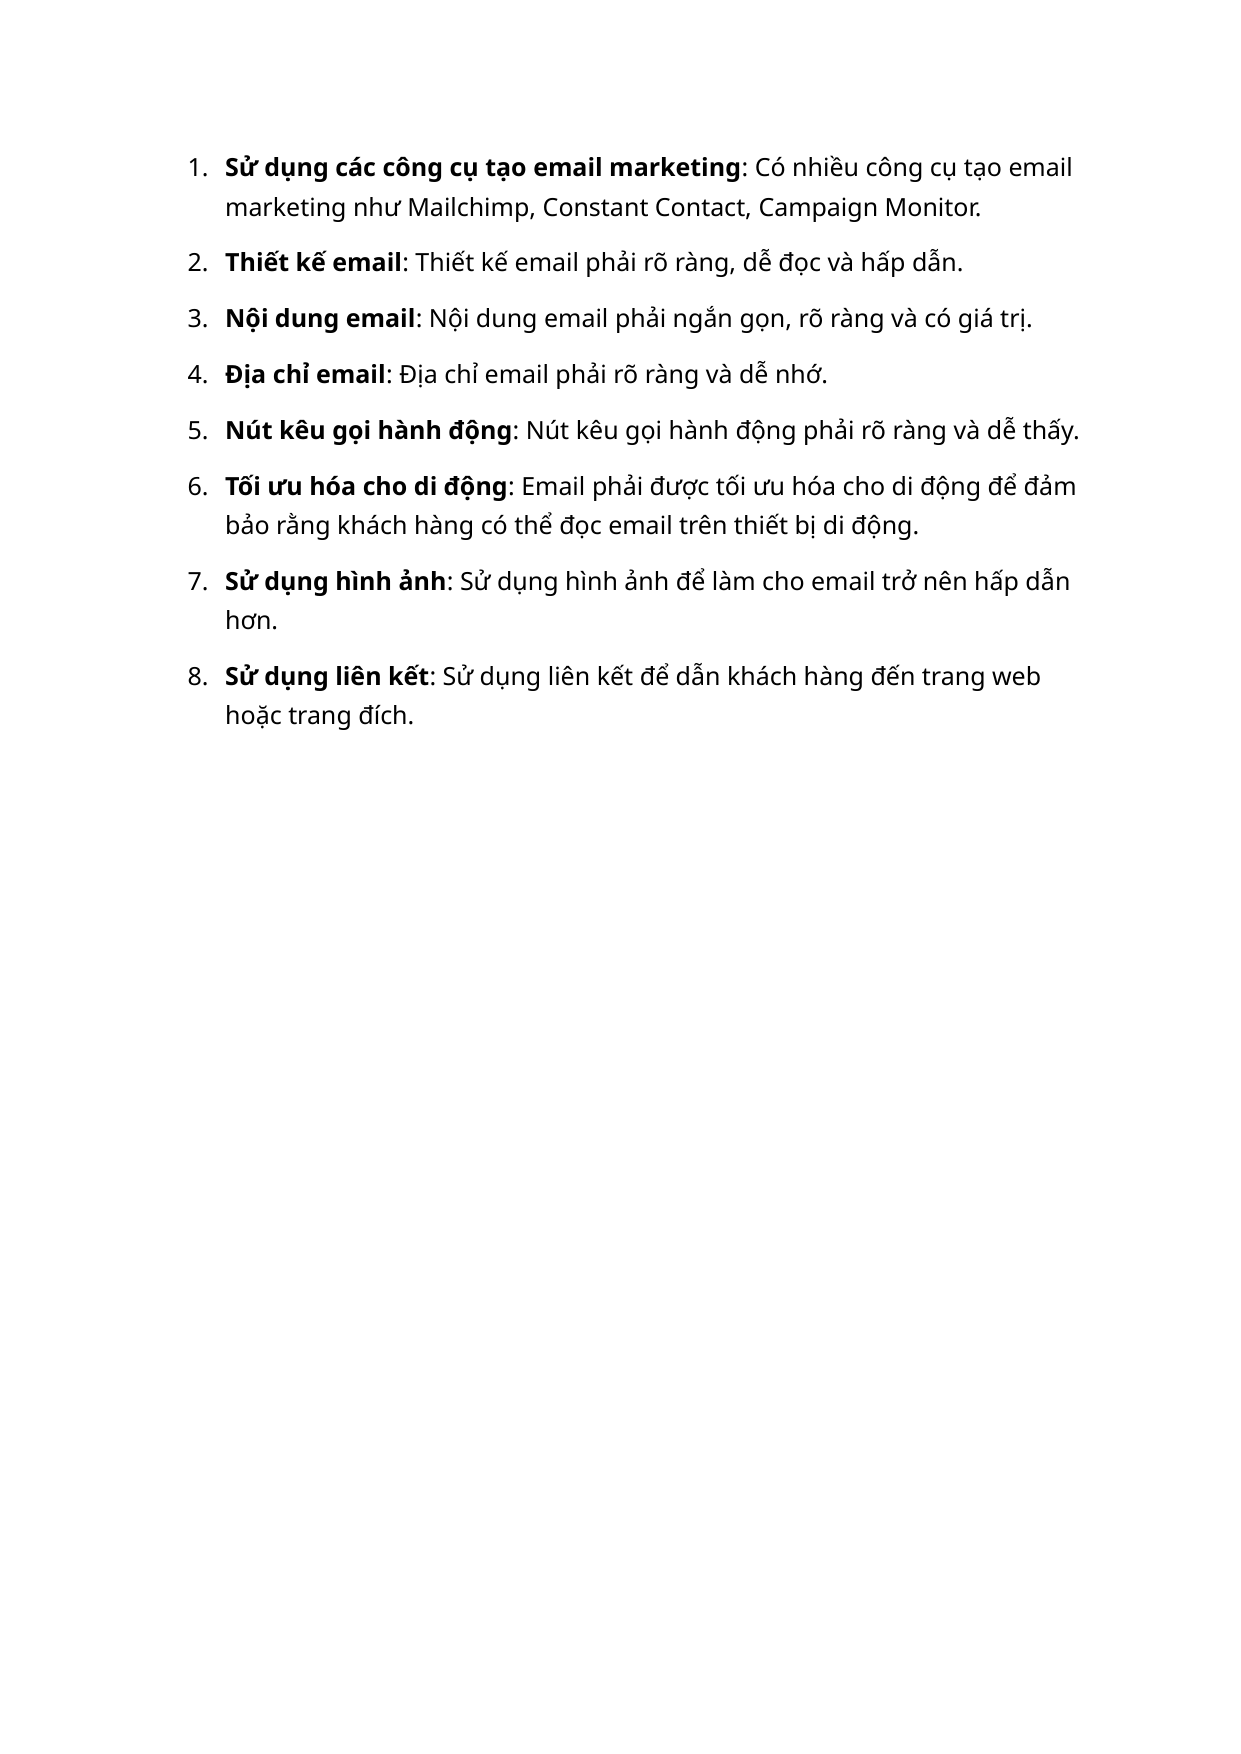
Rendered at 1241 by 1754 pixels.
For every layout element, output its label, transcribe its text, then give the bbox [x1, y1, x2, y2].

list Địa chỉ email: Địa chỉ email phải rõ ràng và dễ nhớ. [187, 357, 1090, 391]
list Sử dụng hình ảnh: Sử dụng hình ảnh để làm cho email trở nên hấp dẫn hơn. [187, 563, 1090, 637]
list Nút kêu gọi hành động: Nút kêu gọi hành động phải rõ ràng và dễ thấy. [187, 412, 1090, 447]
list Sử dụng các công cụ tạo email marketing: Có nhiều công cụ tạo email marketing như Mailchimp, Constant Contact, Campaign Monitor. [187, 150, 1090, 223]
list Nội dung email: Nội dung email phải ngắn gọn, rõ ràng và có giá trị. [187, 301, 1090, 335]
list Sử dụng liên kết: Sử dụng liên kết để dẫn khách hàng đến trang web hoặc trang đích. [187, 658, 1090, 732]
list Tối ưu hóa cho di động: Email phải được tối ưu hóa cho di động để đảm bảo rằng khách hàng có thể đọc email trên thiết bị di động. [187, 468, 1090, 542]
list Thiết kế email: Thiết kế email phải rõ ràng, dễ đọc và hấp dẫn. [187, 245, 1090, 279]
